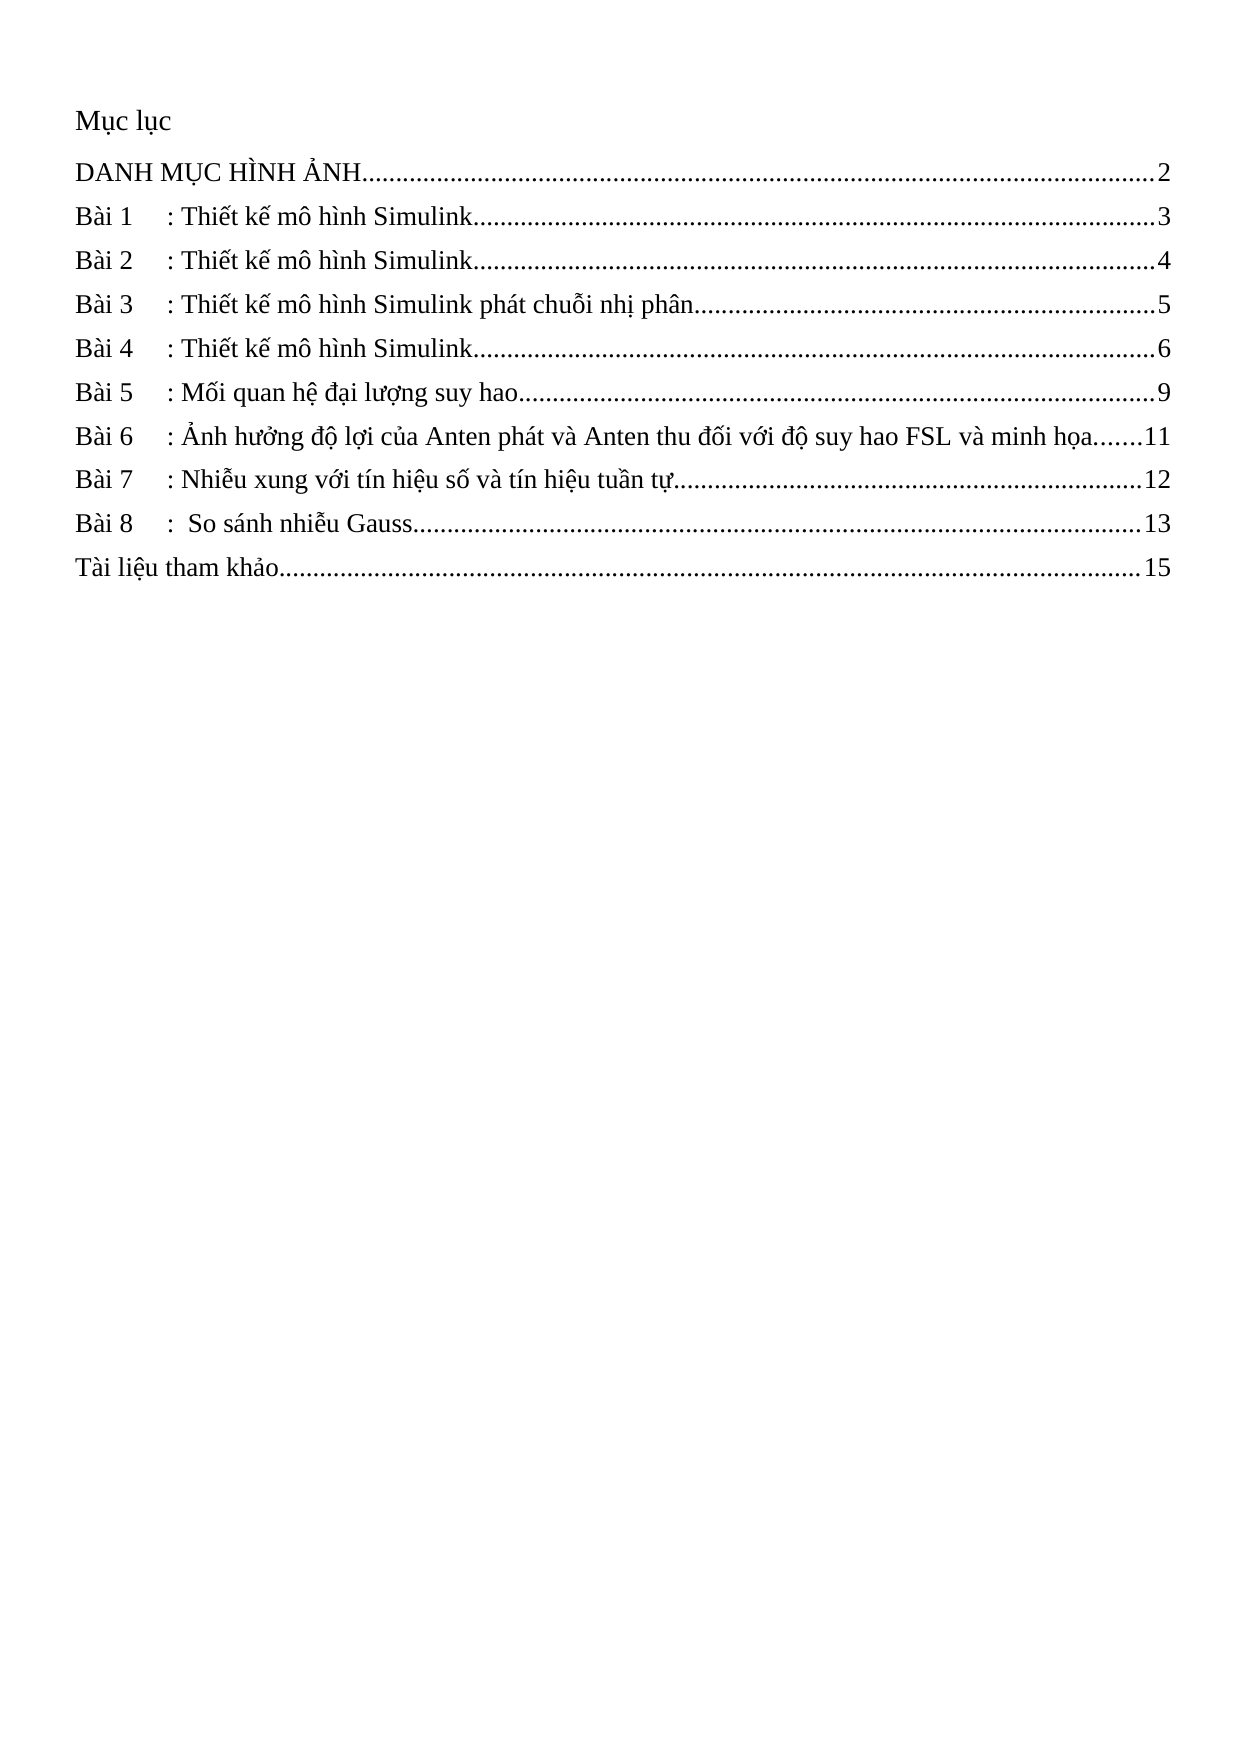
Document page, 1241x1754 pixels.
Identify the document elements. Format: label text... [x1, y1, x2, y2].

text Tài liệu tham khảo 15 [75, 552, 1172, 583]
text Bài 2 : Thiết kế mô hình Simulink 4 [75, 244, 1172, 275]
text Bài 3 : Thiết kế mô hình Simulink phát chuỗi nhị phân 5 [75, 288, 1172, 319]
text Bài 8 : So sánh nhiễu Gauss 13 [75, 508, 1172, 539]
text Bài 7 : Nhiễu xung với tín hiệu số và tín hiệu tuần tự 12 [75, 464, 1172, 495]
text Bài 5 : Mối quan hệ đại lượng suy hao 9 [75, 376, 1172, 407]
text Mục lục [75, 103, 1172, 137]
text Bài 6 : Ảnh hưởng độ lợi của Anten phát và Anten thu đối với độ suy hao FSL và minh họa. 11 [75, 420, 1172, 451]
text DANH MỤC HÌNH ẢNH 2 [75, 156, 1172, 187]
text Bài 1 : Thiết kế mô hình Simulink 3 [75, 200, 1172, 231]
text Bài 4 : Thiết kế mô hình Simulink 6 [75, 332, 1172, 363]
